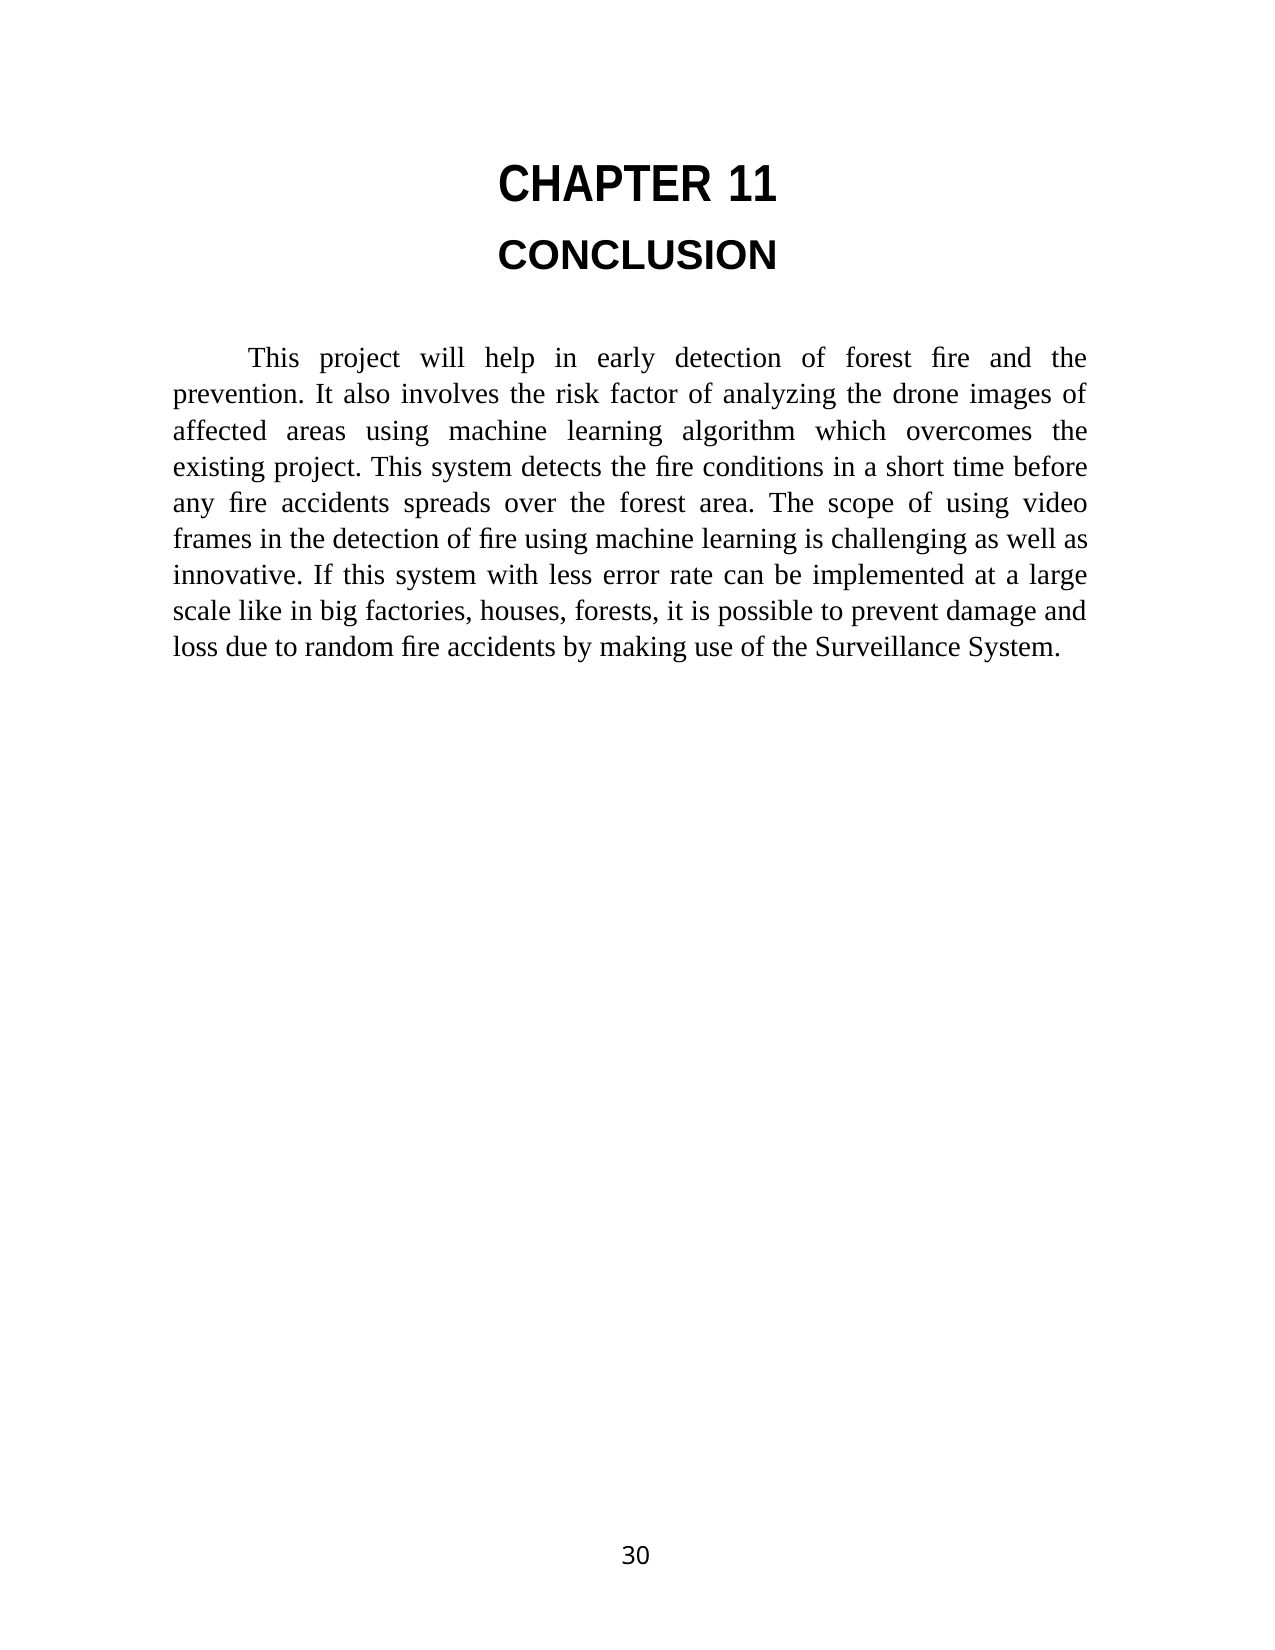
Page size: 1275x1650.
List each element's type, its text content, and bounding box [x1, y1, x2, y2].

text CHAPTER 11 [173, 153, 1102, 213]
text This project will help in early detection of forest ﬁre and the prevention. It also involves the risk factor of analyzing the drone images of affected areas using machine learning algorithm which overcomes the existing project. This system detects the ﬁre conditions in a short time before any ﬁre accidents spreads over the forest area. The scope of using video frames in the detection of ﬁre using machine learning is challenging as well as innovative. If this system with less error rate can be implemented at a large scale like in big factories, houses, forests, it is possible to prevent damage and loss due to random ﬁre accidents by making use of the Surveillance System. [173, 340, 1088, 663]
subtitle CONCLUSION [173, 230, 1102, 278]
